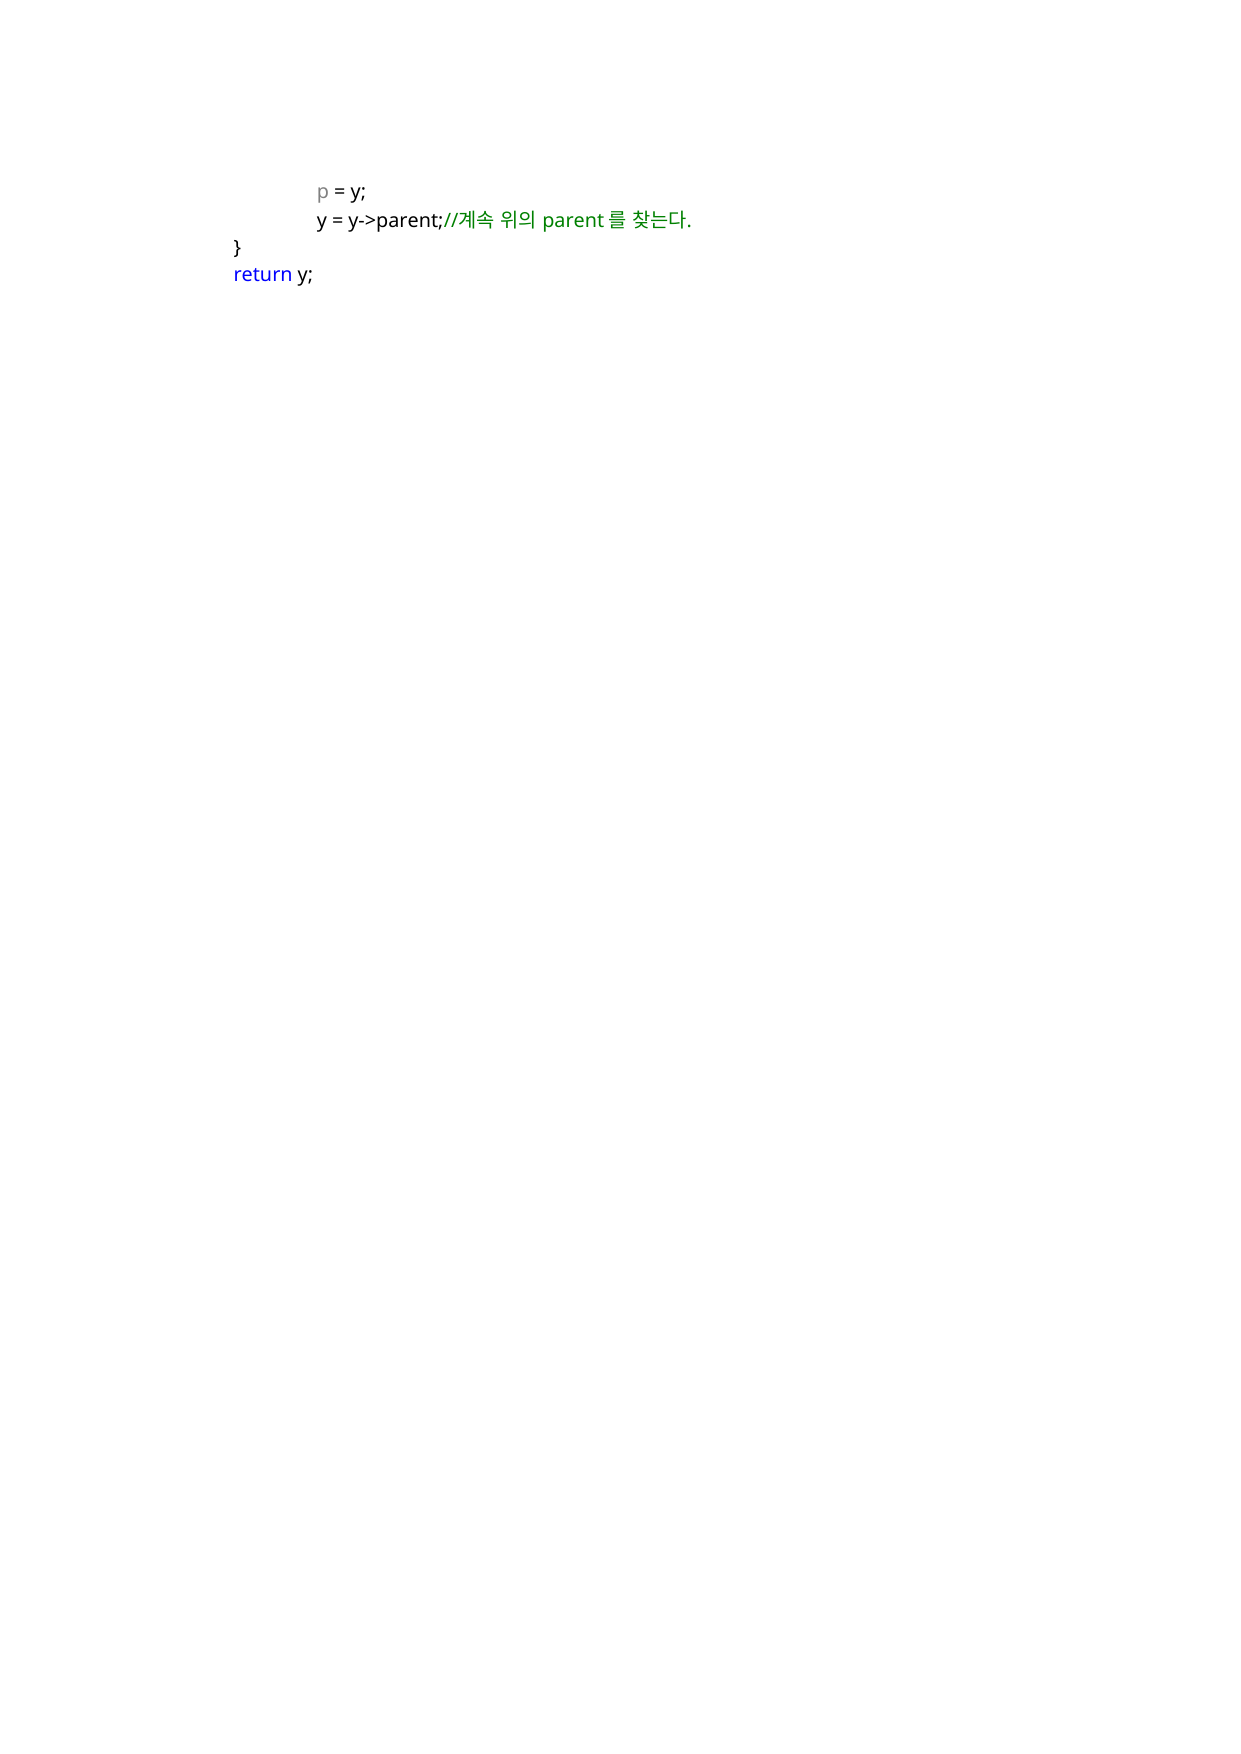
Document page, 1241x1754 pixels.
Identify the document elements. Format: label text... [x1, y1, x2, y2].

text } [150, 233, 1090, 260]
text return y; [150, 260, 1090, 287]
text y = y->parent;//계속 위의 parent를 찾는다. [150, 204, 1090, 233]
text p = y; [150, 177, 1090, 204]
